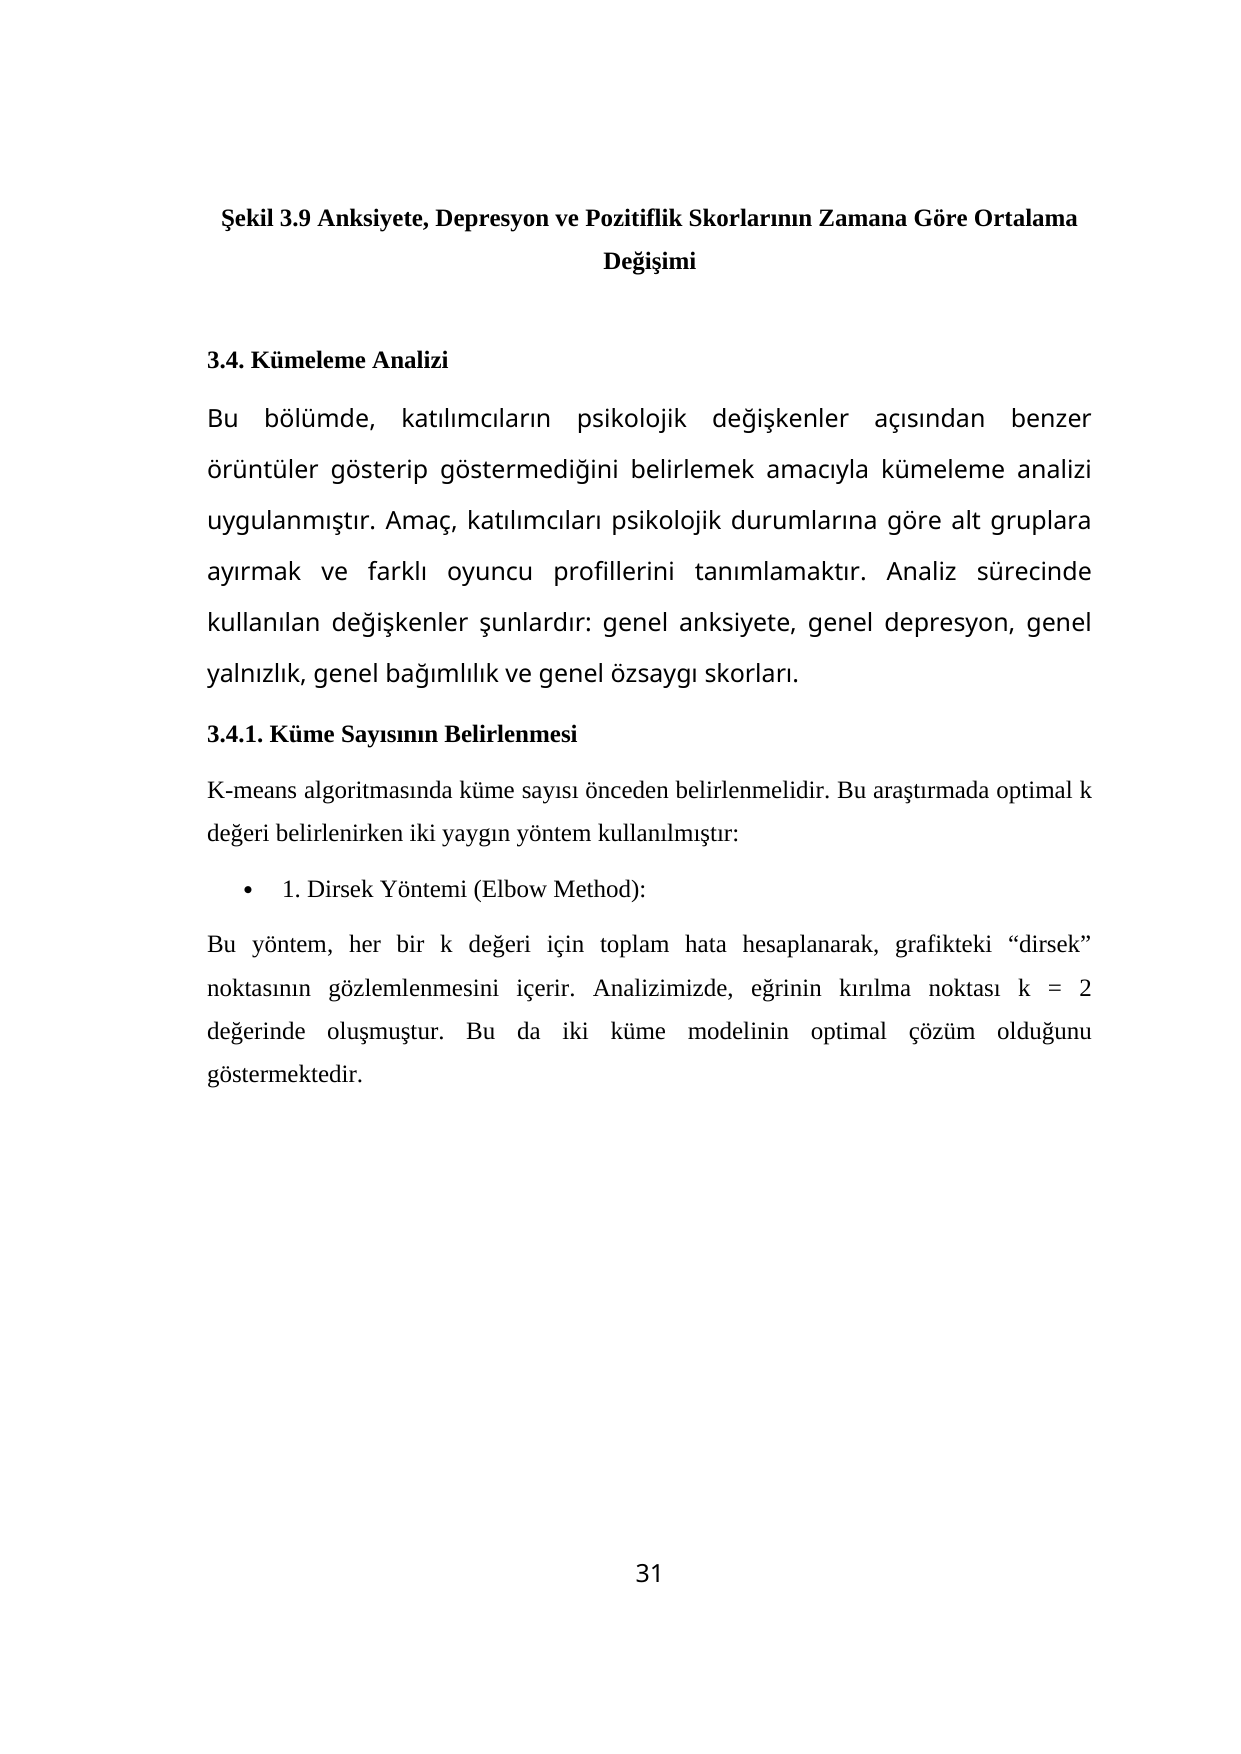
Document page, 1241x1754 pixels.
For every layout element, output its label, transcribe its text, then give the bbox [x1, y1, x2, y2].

list 1. Dirsek Yöntemi (Elbow Method): [244, 874, 1092, 903]
text K-means algoritmasında küme sayısı önceden belirlenmelidir. Bu araştırmada optimal k değeri belirlenirken iki yaygın yöntem kullanılmıştır: [207, 775, 1092, 847]
text Bu bölümde, katılımcıların psikolojik değişkenler açısından benzer örüntüler gösterip göstermediğini belirlemek amacıyla kümeleme analizi uygulanmıştır. Amaç, katılımcıları psikolojik durumlarına göre alt gruplara ayırmak ve farklı oyuncu profillerini tanımlamaktır. Analiz sürecinde kullanılan değişkenler şunlardır: genel anksiyete, genel depresyon, genel yalnızlık, genel bağımlılık ve genel özsaygı skorları. [207, 401, 1092, 690]
text Şekil 3.9 Anksiyete, Depresyon ve Pozitiflik Skorlarının Zamana Göre Ortalama Değişimi [207, 203, 1092, 275]
text 3.4.1. Küme Sayısının Belirlenmesi [207, 719, 1092, 748]
text 3.4. Kümeleme Analizi [207, 302, 1092, 374]
text Bu yöntem, her bir k değeri için toplam hata hesaplanarak, grafikteki “dirsek” noktasının gözlemlenmesini içerir. Analizimizde, eğrinin kırılma noktası k = 2 değerinde oluşmuştur. Bu da iki küme modelinin optimal çözüm olduğunu göstermektedir. [207, 929, 1092, 1088]
